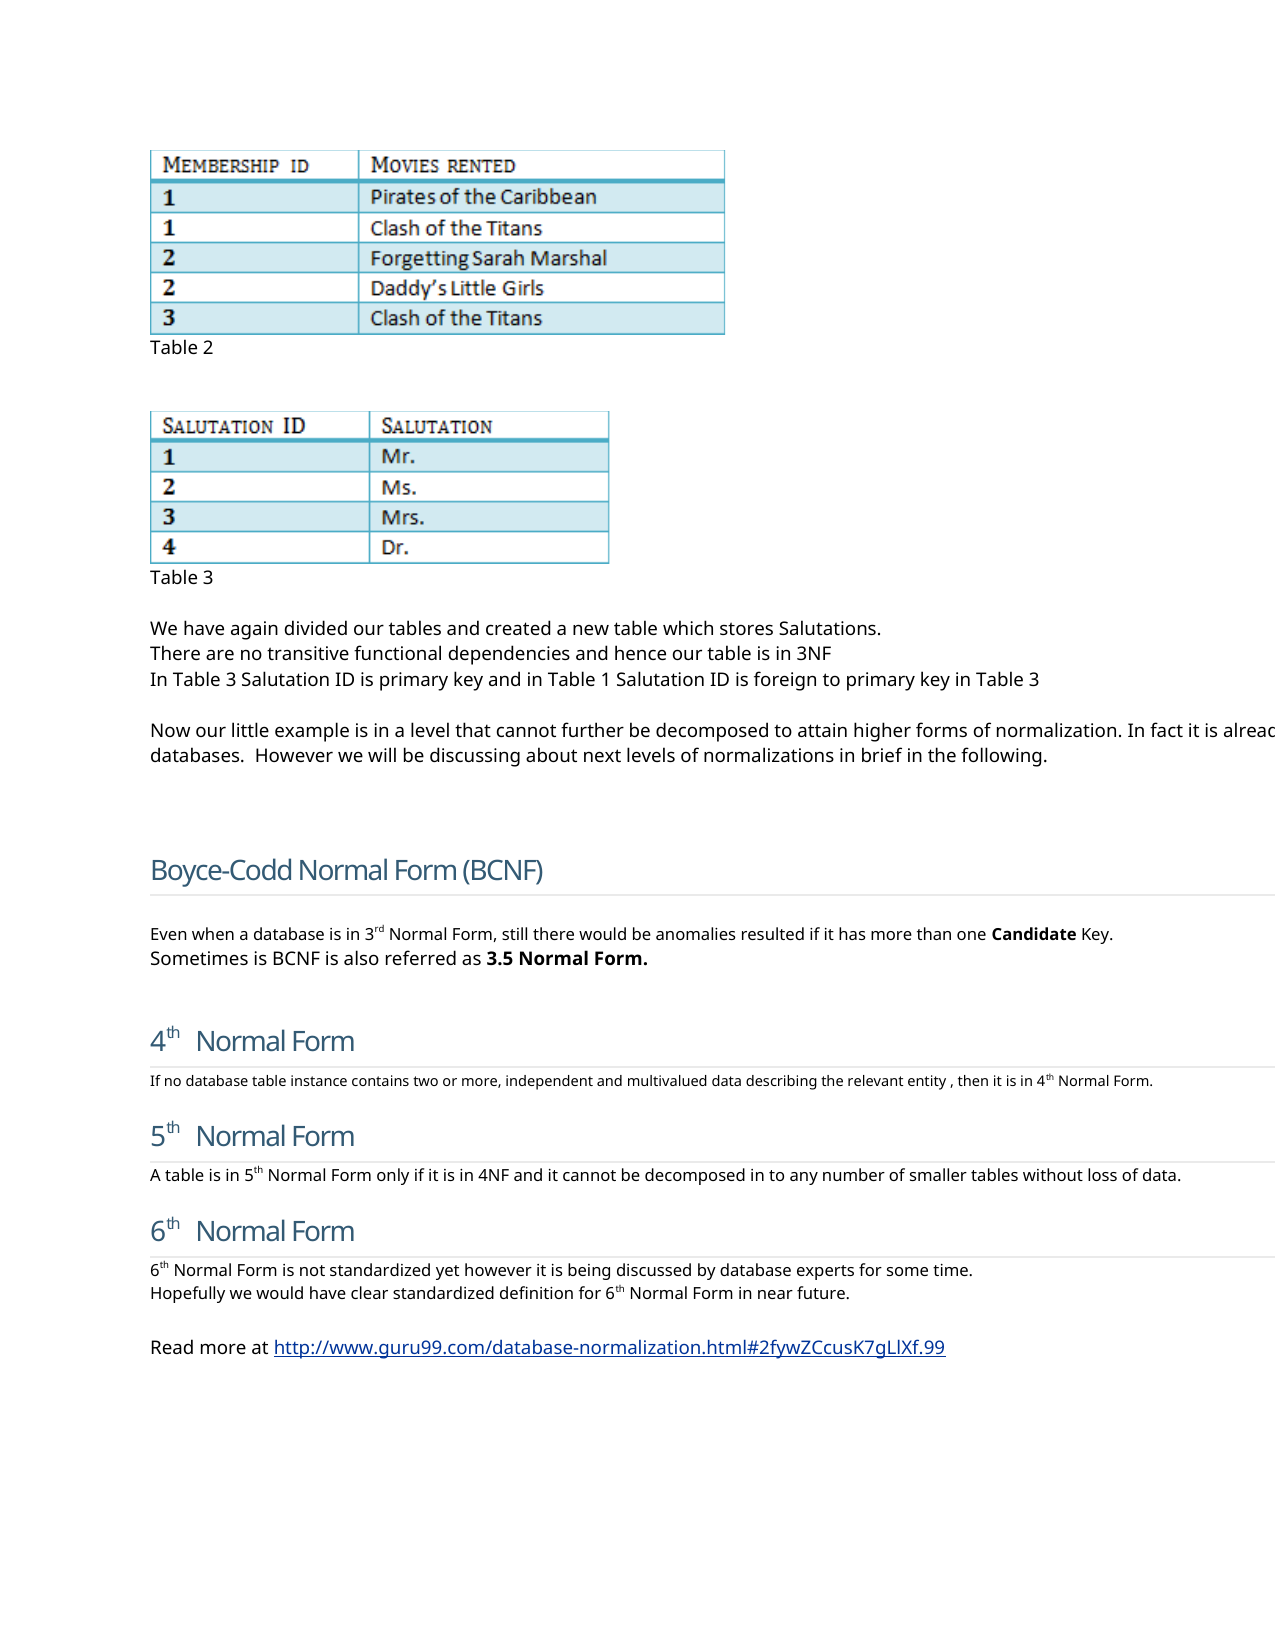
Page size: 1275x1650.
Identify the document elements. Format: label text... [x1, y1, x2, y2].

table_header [150, 150, 1275, 894]
text Read more at http://www.guru99.com/database-normalization.html#2fywZCcusK7gLlXf.99 [150, 1305, 1125, 1359]
picture [150, 411, 610, 564]
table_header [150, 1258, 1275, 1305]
picture [150, 150, 725, 335]
